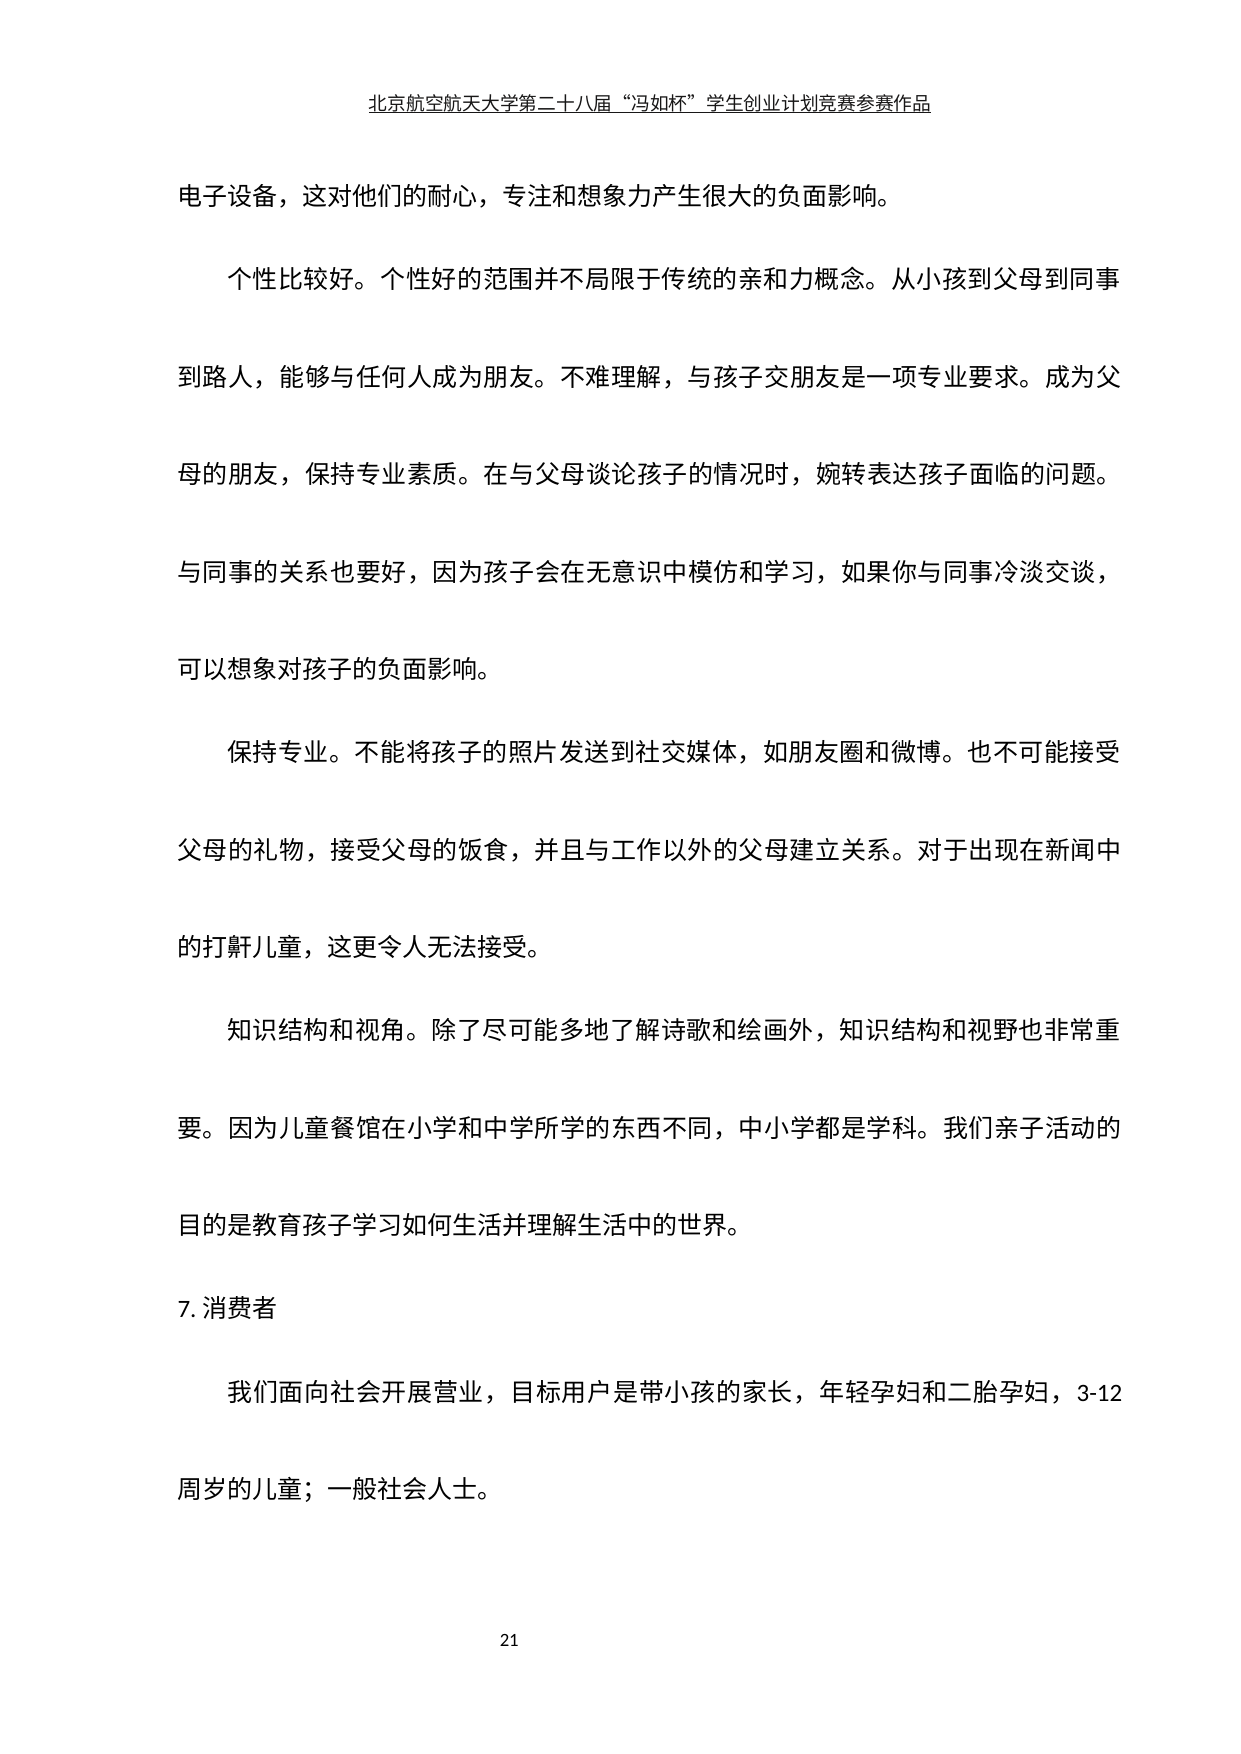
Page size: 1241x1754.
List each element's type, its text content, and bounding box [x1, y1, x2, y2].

text 知识结构和视角。除了尽可能多地了解诗歌和绘画外，知识结构和视野也非常重要。因为儿童餐馆在小学和中学所学的东西不同，中小学都是学科。我们亲子活动的目的是教育孩子学习如何生活并理解生活中的世界。 [177, 996, 1122, 1256]
text 愿意学习，勇于尝试，善于总结。做更多的专业培训。除了不断更新知识，儿童不会面临相同的环境刺激，每一代都是不同的。例如，现今的孩子喜欢玩平板电脑等电子设备，这对他们的耐心，专注和想象力产生很大的负面影响。 [177, 162, 1122, 227]
list 我们面向社会开展营业，目标用户是带小孩的家长，年轻孕妇和二胎孕妇，3-12周岁的儿童；一般社会人士。 [177, 1358, 1122, 1520]
text 个性比较好。个性好的范围并不局限于传统的亲和力概念。从小孩到父母到同事到路人，能够与任何人成为朋友。不难理解，与孩子交朋友是一项专业要求。成为父母的朋友，保持专业素质。在与父母谈论孩子的情况时，婉转表达孩子面临的问题。与同事的关系也要好，因为孩子会在无意识中模仿和学习，如果你与同事冷淡交谈，可以想象对孩子的负面影响。 [177, 245, 1122, 700]
list 消费者 [177, 1274, 1122, 1339]
text 保持专业。不能将孩子的照片发送到社交媒体，如朋友圈和微博。也不可能接受父母的礼物，接受父母的饭食，并且与工作以外的父母建立关系。对于出现在新闻中的打鼾儿童，这更令人无法接受。 [177, 718, 1122, 978]
